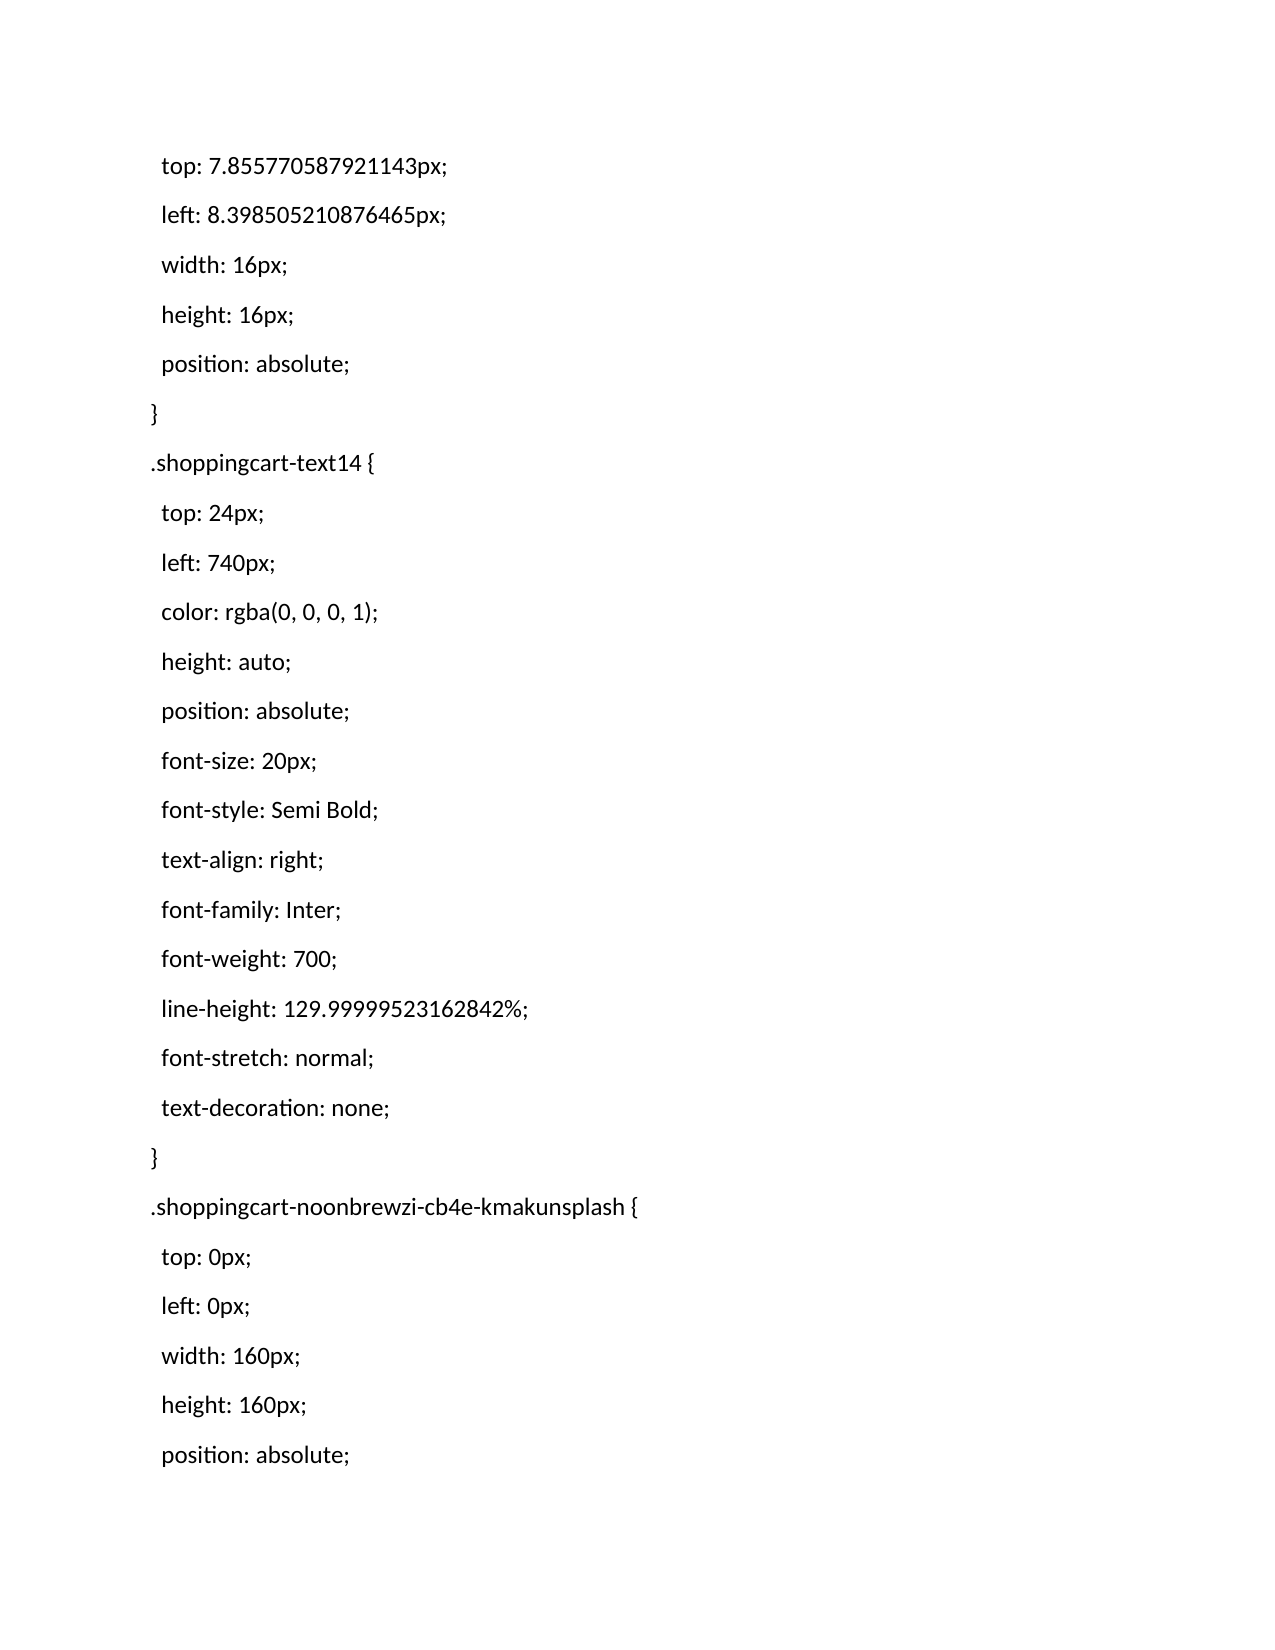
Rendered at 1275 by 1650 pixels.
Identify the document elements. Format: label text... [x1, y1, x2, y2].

text } [150, 398, 1125, 428]
text text-decoration: none; [150, 1092, 1125, 1123]
text top: 7.855770587921143px; [150, 150, 1125, 181]
text top: 0px; [150, 1241, 1125, 1271]
text position: absolute; [150, 1439, 1125, 1470]
text left: 740px; [150, 547, 1125, 577]
text .shoppingcart-noonbrewzi-cb4e-kmakunsplash { [150, 1191, 1125, 1222]
text color: rgba(0, 0, 0, 1); [150, 596, 1125, 627]
text width: 160px; [150, 1340, 1125, 1371]
text font-stretch: normal; [150, 1042, 1125, 1073]
text } [150, 1142, 1125, 1172]
text top: 24px; [150, 497, 1125, 528]
text position: absolute; [150, 695, 1125, 726]
text font-family: Inter; [150, 894, 1125, 924]
text font-size: 20px; [150, 745, 1125, 776]
text line-height: 129.99999523162842%; [150, 993, 1125, 1023]
text position: absolute; [150, 348, 1125, 379]
text font-weight: 700; [150, 943, 1125, 974]
text width: 16px; [150, 249, 1125, 280]
text height: auto; [150, 646, 1125, 676]
text text-align: right; [150, 844, 1125, 875]
text left: 0px; [150, 1290, 1125, 1321]
text .shoppingcart-text14 { [150, 447, 1125, 478]
text height: 160px; [150, 1389, 1125, 1420]
text font-style: Semi Bold; [150, 794, 1125, 825]
text left: 8.398505210876465px; [150, 199, 1125, 230]
text height: 16px; [150, 299, 1125, 329]
